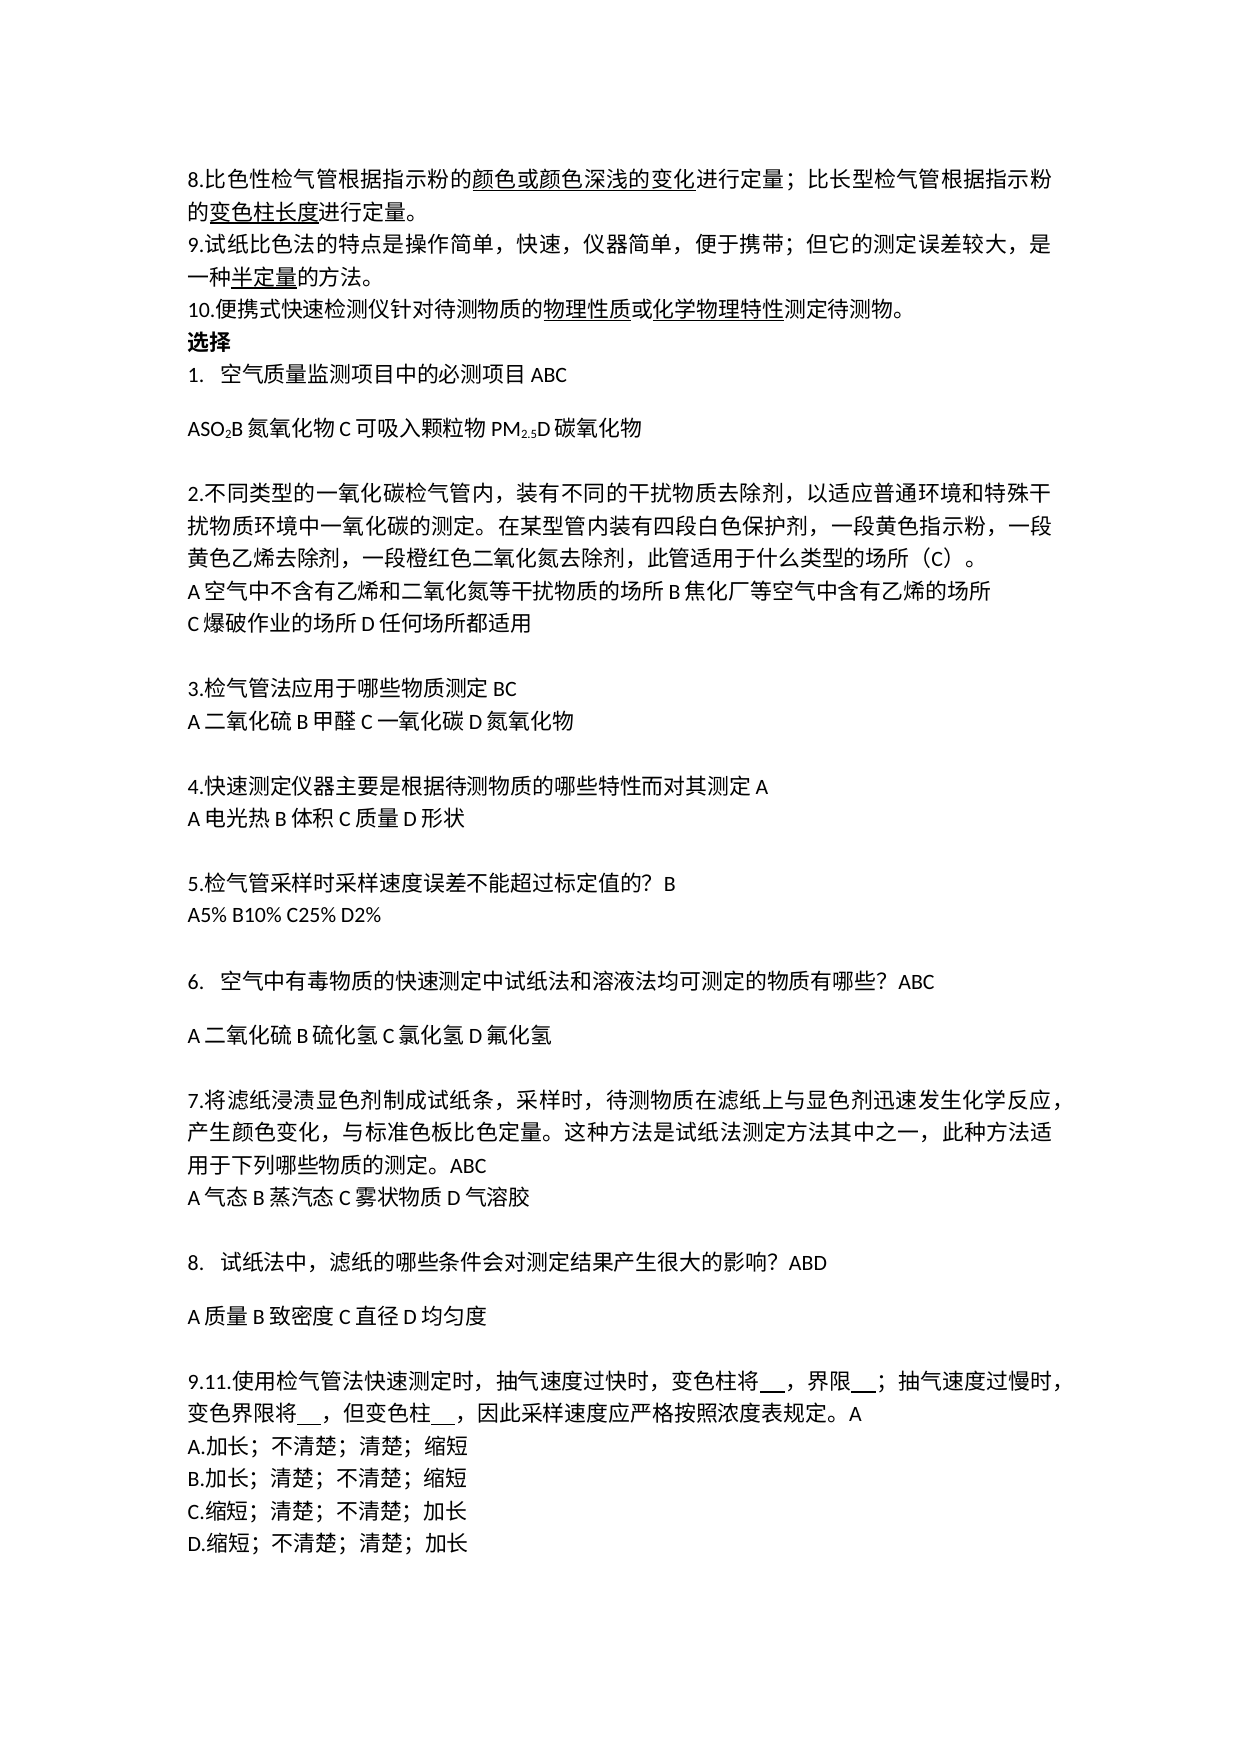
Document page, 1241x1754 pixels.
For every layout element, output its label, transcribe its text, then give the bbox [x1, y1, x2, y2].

text 8.比色性检气管根据指示粉的颜色或颜色深浅的变化进行定量；比长型检气管根据指示粉的变色柱长度进行定量。 [187, 162, 1053, 227]
text 选择 [187, 324, 1053, 357]
text D.缩短；不清楚；清楚；加长 [187, 1526, 1053, 1558]
text 9.11.使用检气管法快速测定时，抽气速度过快时，变色柱将 ，界限 ；抽气速度过慢时，变色界限将 ，但变色柱 ，因此采样速度应严格按照浓度表规定。A [187, 1363, 1053, 1428]
text 5.检气管采样时采样速度误差不能超过标定值的？B [187, 866, 1053, 898]
text A.加长；不清楚；清楚；缩短 [187, 1428, 1053, 1461]
text A5% B10% C25% D2% [187, 898, 1053, 931]
text 4.快速测定仪器主要是根据待测物质的哪些特性而对其测定A [187, 768, 1053, 801]
text 10.便携式快速检测仪针对待测物质的物理性质或化学物理特性测定待测物。 [187, 292, 1053, 324]
text A气态B蒸汽态C雾状物质D气溶胶 [187, 1180, 1053, 1212]
text A质量B致密度C直径D均匀度 [187, 1298, 1053, 1331]
text 7.将滤纸浸渍显色剂制成试纸条，采样时，待测物质在滤纸上与显色剂迅速发生化学反应，产生颜色变化，与标准色板比色定量。这种方法是试纸法测定方法其中之一，此种方法适用于下列哪些物质的测定。ABC [187, 1082, 1053, 1180]
text C.缩短；清楚；不清楚；加长 [187, 1493, 1053, 1526]
text A空气中不含有乙烯和二氧化氮等干扰物质的场所B焦化厂等空气中含有乙烯的场所 [187, 573, 1053, 606]
text A二氧化硫B硫化氢C氯化氢D氟化氢 [187, 1017, 1053, 1050]
list 空气质量监测项目中的必测项目ABC [187, 357, 1053, 389]
text C爆破作业的场所D任何场所都适用 [187, 606, 1053, 638]
text A二氧化硫B甲醛C一氧化碳D氮氧化物 [187, 703, 1053, 736]
text 9.试纸比色法的特点是操作简单，快速，仪器简单，便于携带；但它的测定误差较大，是一种半定量的方法。 [187, 227, 1053, 292]
text B.加长；清楚；不清楚；缩短 [187, 1461, 1053, 1493]
list 空气中有毒物质的快速测定中试纸法和溶液法均可测定的物质有哪些？ABC [187, 963, 1053, 996]
text 2.不同类型的一氧化碳检气管内，装有不同的干扰物质去除剂，以适应普通环境和特殊干扰物质环境中一氧化碳的测定。在某型管内装有四段白色保护剂，一段黄色指示粉，一段黄色乙烯去除剂，一段橙红色二氧化氮去除剂，此管适用于什么类型的场所（C）。 [187, 476, 1053, 573]
list 试纸法中，滤纸的哪些条件会对测定结果产生很大的影响？ABD [187, 1245, 1053, 1277]
text 3.检气管法应用于哪些物质测定BC [187, 671, 1053, 703]
text A电光热B体积C质量D形状 [187, 801, 1053, 833]
text ASO2B氮氧化物C可吸入颗粒物PM2.5D碳氧化物 [187, 411, 1053, 443]
